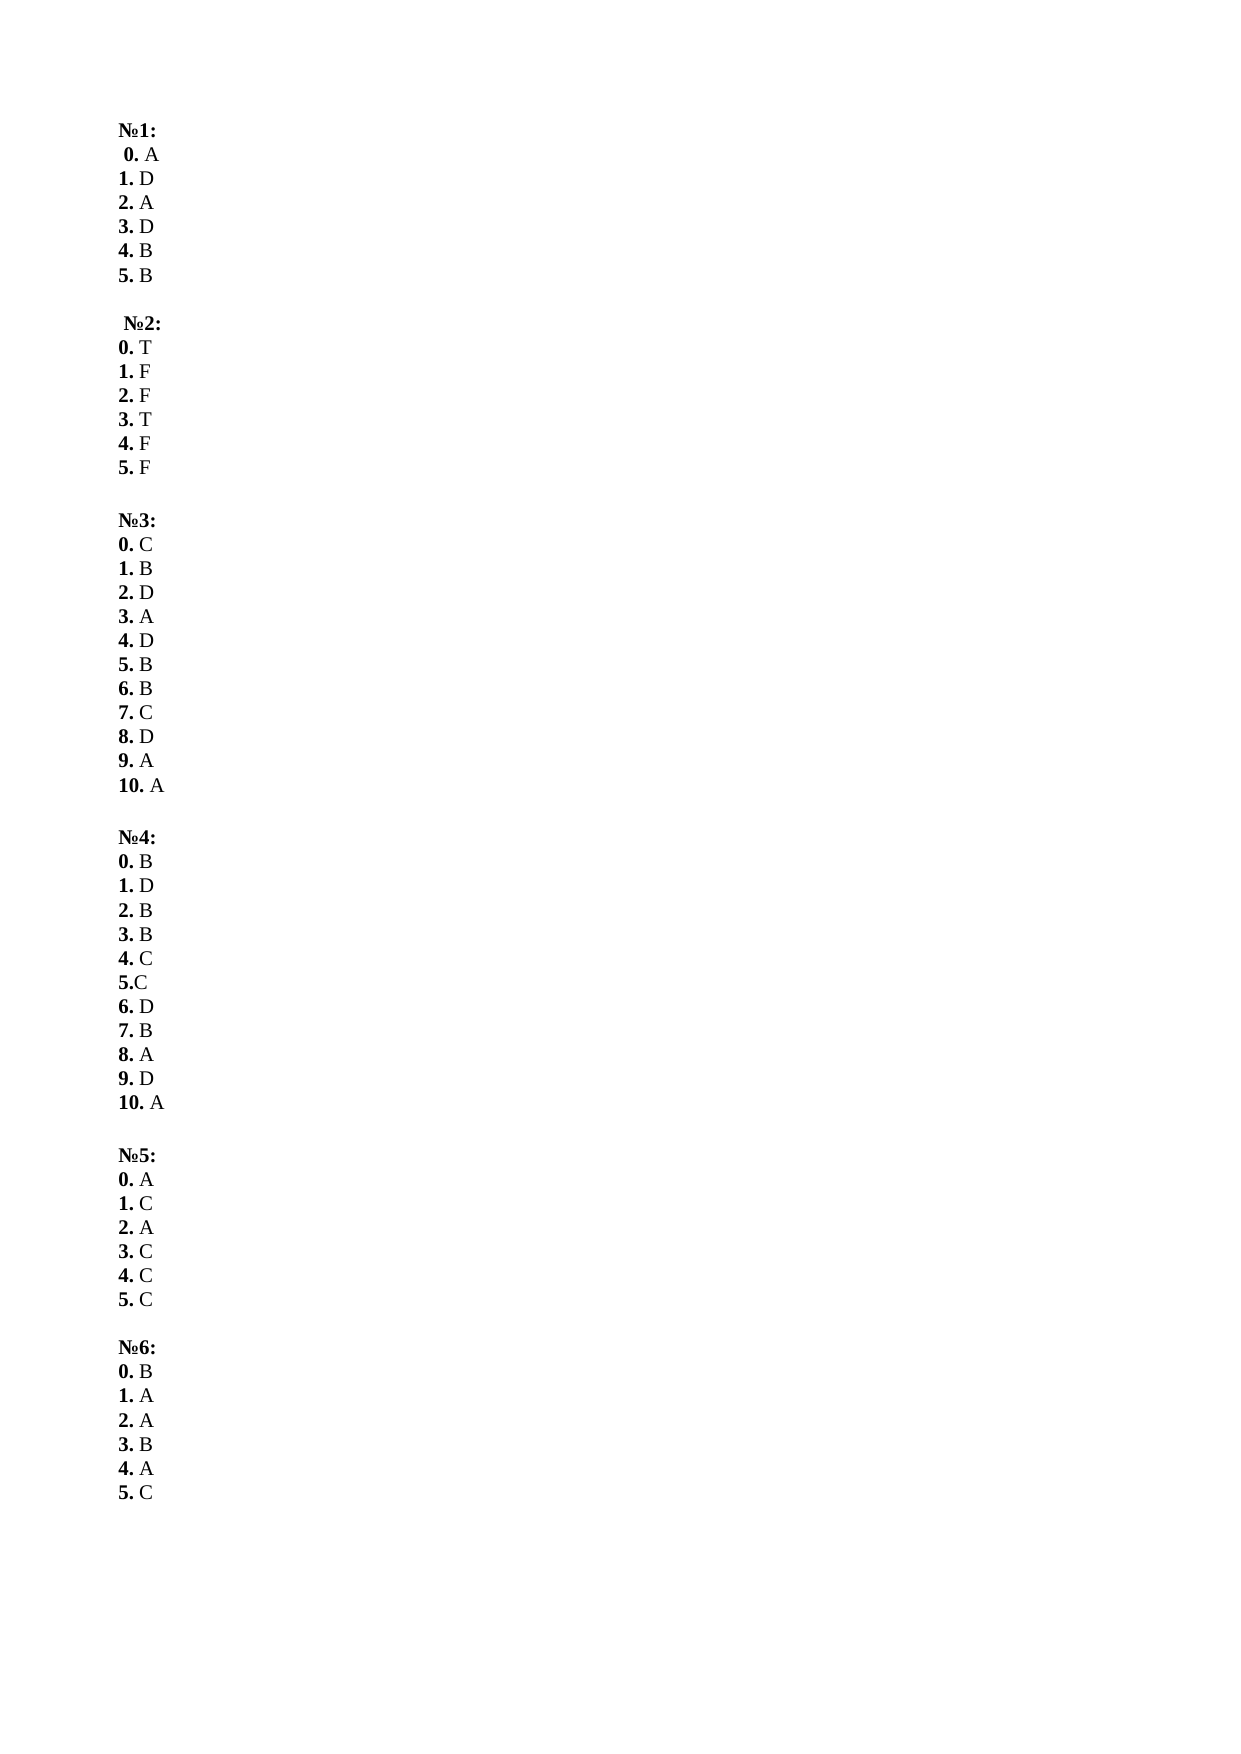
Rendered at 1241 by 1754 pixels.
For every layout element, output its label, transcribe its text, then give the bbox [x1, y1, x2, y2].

text №1: [118, 118, 1122, 142]
text 1. F [118, 359, 1122, 383]
text 1. D [118, 166, 1122, 190]
text 9. A [118, 748, 1122, 772]
text 4. A [118, 1456, 1122, 1480]
text 2. A [118, 1215, 1122, 1239]
text 4. C [118, 1263, 1122, 1287]
text 4. C [118, 946, 1122, 970]
text 1. B [118, 556, 1122, 580]
text 5. F [118, 455, 1122, 479]
text №6: [118, 1335, 1122, 1359]
text 1. A [118, 1383, 1122, 1407]
text 6. B [118, 676, 1122, 700]
text 8. A [118, 1042, 1122, 1066]
text 2. A [118, 190, 1122, 214]
text 3. T [118, 407, 1122, 431]
text №4: [118, 825, 1122, 849]
text 5. C [118, 1480, 1122, 1504]
text №3: [118, 508, 1122, 532]
text 10. A [118, 772, 1122, 797]
text 0. B [118, 1359, 1122, 1383]
text 2. B [118, 897, 1122, 922]
text 10. A [118, 1090, 1122, 1114]
text 2. F [118, 383, 1122, 407]
text 7. C [118, 700, 1122, 724]
text 8. D [118, 724, 1122, 748]
text 0. C [118, 532, 1122, 556]
text 0. B [118, 849, 1122, 873]
text №2: [118, 311, 1122, 335]
text 0. А [118, 142, 1122, 166]
text 2. A [118, 1407, 1122, 1432]
text 3. B [118, 1432, 1122, 1456]
text 4. B [118, 238, 1122, 262]
text 9. D [118, 1066, 1122, 1090]
text 3. C [118, 1239, 1122, 1263]
text 7. B [118, 1018, 1122, 1042]
text 0. T [118, 335, 1122, 359]
text 3. A [118, 604, 1122, 628]
text 5. C [118, 1287, 1122, 1311]
text 2. D [118, 580, 1122, 604]
text 4. D [118, 628, 1122, 652]
text 3. D [118, 214, 1122, 238]
text 5.C [118, 970, 1122, 994]
text 5. B [118, 652, 1122, 676]
text 6. D [118, 994, 1122, 1018]
text 3. B [118, 922, 1122, 946]
text 4. F [118, 431, 1122, 455]
text 1. C [118, 1191, 1122, 1215]
text 5. B [118, 262, 1122, 287]
text 1. D [118, 873, 1122, 897]
text 0. A [118, 1167, 1122, 1191]
text №5: [118, 1143, 1122, 1167]
